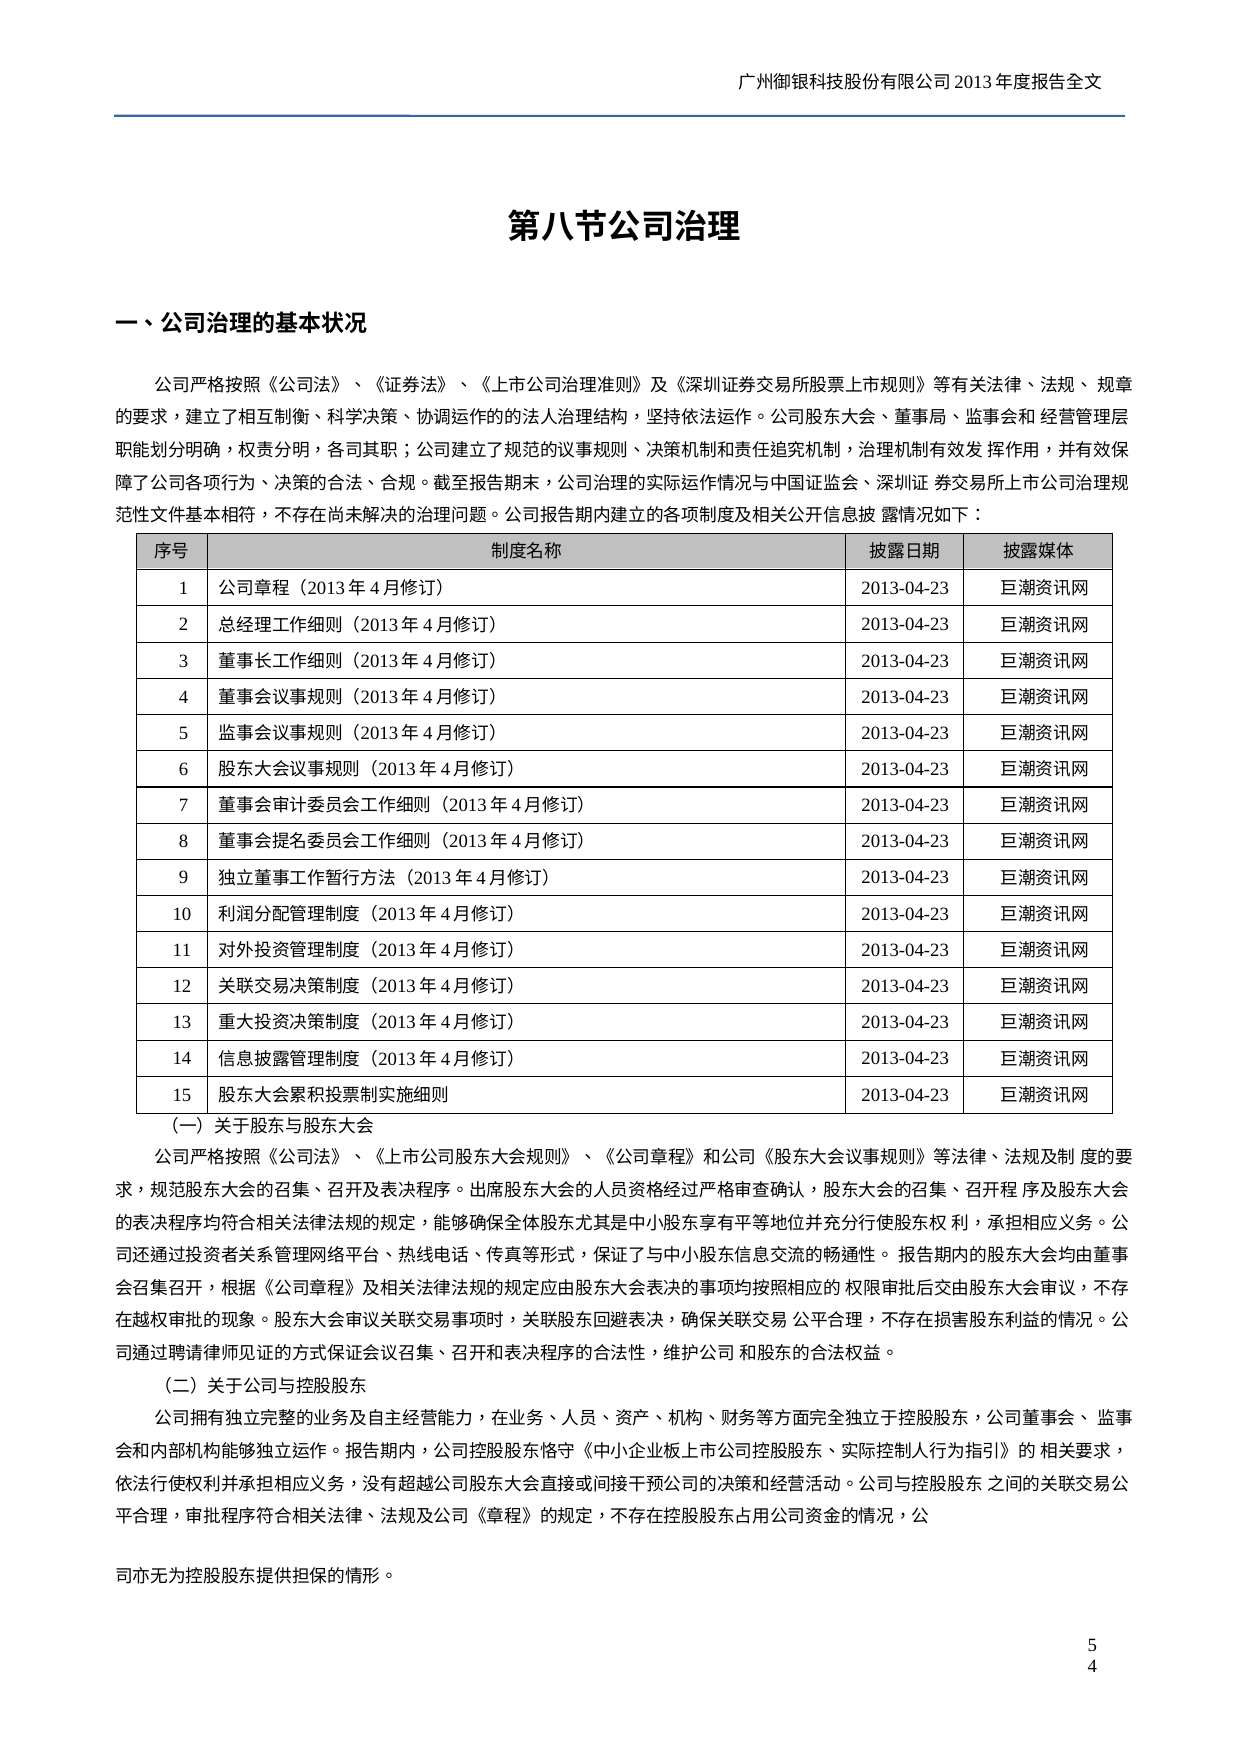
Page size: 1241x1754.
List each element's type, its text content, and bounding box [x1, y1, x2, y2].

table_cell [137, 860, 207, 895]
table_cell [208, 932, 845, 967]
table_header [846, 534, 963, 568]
text 公司严格按照《公司法》、《证券法》、《上市公司治理准则》及《深圳证券交易所股票上市规则》等有关法律、法规、 规章的要求，建立了相互制衡、科学决策、协调运作的的法人治理结构，坚持依法运作。公司股东大会、董事局、监事会和 经营管理层职能划分明确，权责分明，各司其职；公司建立了规范的议事规则、决策机制和责任追究机制，治理机制有效发 挥作用，并有效保障了公司各项行为、决策的合法、合规。截至报告期末，公司治理的实际运作情况与中国证监会、深圳证 券交易所上市公司治理规范性文件基本相符，不存在尚未解决的治理问题。公司报告期内建立的各项制度及相关公开信息披 露情况如下： [115, 365, 1134, 528]
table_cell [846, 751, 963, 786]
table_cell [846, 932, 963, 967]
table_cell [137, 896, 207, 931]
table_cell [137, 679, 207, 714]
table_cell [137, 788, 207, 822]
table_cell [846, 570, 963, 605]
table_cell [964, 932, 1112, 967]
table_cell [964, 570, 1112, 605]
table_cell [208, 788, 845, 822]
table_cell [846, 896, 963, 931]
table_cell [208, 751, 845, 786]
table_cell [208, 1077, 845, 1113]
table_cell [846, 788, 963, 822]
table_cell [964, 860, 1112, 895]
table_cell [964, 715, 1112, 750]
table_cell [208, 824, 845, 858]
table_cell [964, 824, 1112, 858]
text （二）关于公司与控股股东 [115, 1366, 1134, 1399]
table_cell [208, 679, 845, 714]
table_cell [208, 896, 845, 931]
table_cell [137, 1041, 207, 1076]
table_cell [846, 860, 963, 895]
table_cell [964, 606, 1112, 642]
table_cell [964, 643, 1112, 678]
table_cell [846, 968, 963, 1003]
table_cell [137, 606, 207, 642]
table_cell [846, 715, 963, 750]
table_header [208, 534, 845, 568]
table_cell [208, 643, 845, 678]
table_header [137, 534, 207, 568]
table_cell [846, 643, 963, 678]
text 公司拥有独立完整的业务及自主经营能力，在业务、人员、资产、机构、财务等方面完全独立于控股股东，公司董事会、 监事会和内部机构能够独立运作。报告期内，公司控股股东恪守《中小企业板上市公司控股股东、实际控制人行为指引》的 相关要求，依法行使权利并承担相应义务，没有超越公司股东大会直接或间接干预公司的决策和经营活动。公司与控股股东 之间的关联交易公平合理，审批程序符合相关法律、法规及公司《章程》的规定，不存在控股股东占用公司资金的情况，公 [115, 1399, 1134, 1529]
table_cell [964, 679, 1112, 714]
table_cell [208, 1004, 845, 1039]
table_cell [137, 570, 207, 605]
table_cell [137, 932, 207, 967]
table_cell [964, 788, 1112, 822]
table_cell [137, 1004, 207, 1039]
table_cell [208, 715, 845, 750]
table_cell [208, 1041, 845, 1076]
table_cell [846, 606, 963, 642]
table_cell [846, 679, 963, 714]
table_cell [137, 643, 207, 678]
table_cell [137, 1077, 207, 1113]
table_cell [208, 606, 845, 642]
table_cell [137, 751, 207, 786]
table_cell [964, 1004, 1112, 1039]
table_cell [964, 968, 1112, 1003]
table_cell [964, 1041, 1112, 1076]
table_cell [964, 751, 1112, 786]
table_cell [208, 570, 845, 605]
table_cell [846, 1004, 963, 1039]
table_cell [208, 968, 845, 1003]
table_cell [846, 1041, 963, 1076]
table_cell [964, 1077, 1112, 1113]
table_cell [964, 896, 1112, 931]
text 司亦无为控股股东提供担保的情形。 [115, 1556, 1134, 1589]
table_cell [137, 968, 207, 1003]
text （一）关于股东与股东大会 [161, 1114, 1134, 1138]
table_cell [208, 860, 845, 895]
text 一、公司治理的基本状况 [115, 307, 1134, 338]
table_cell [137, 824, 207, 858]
text 公司严格按照《公司法》、《上市公司股东大会规则》、《公司章程》和公司《股东大会议事规则》等法律、法规及制 度的要求，规范股东大会的召集、召开及表决程序。出席股东大会的人员资格经过严格审查确认，股东大会的召集、召开程 序及股东大会的表决程序均符合相关法律法规的规定，能够确保全体股东尤其是中小股东享有平等地位并充分行使股东权 利，承担相应义务。公司还通过投资者关系管理网络平台、热线电话、传真等形式，保证了与中小股东信息交流的畅通性。 报告期内的股东大会均由董事会召集召开，根据《公司章程》及相关法律法规的规定应由股东大会表决的事项均按照相应的 权限审批后交由股东大会审议，不存在越权审批的现象。股东大会审议关联交易事项时，关联股东回避表决，确保关联交易 公平合理，不存在损害股东利益的情况。公司通过聘请律师见证的方式保证会议召集、召开和表决程序的合法性，维护公司 和股东的合法权益。 [115, 1138, 1134, 1366]
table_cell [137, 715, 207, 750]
text 第八节公司治理 [115, 203, 1134, 248]
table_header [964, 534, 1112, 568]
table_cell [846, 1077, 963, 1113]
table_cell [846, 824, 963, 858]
